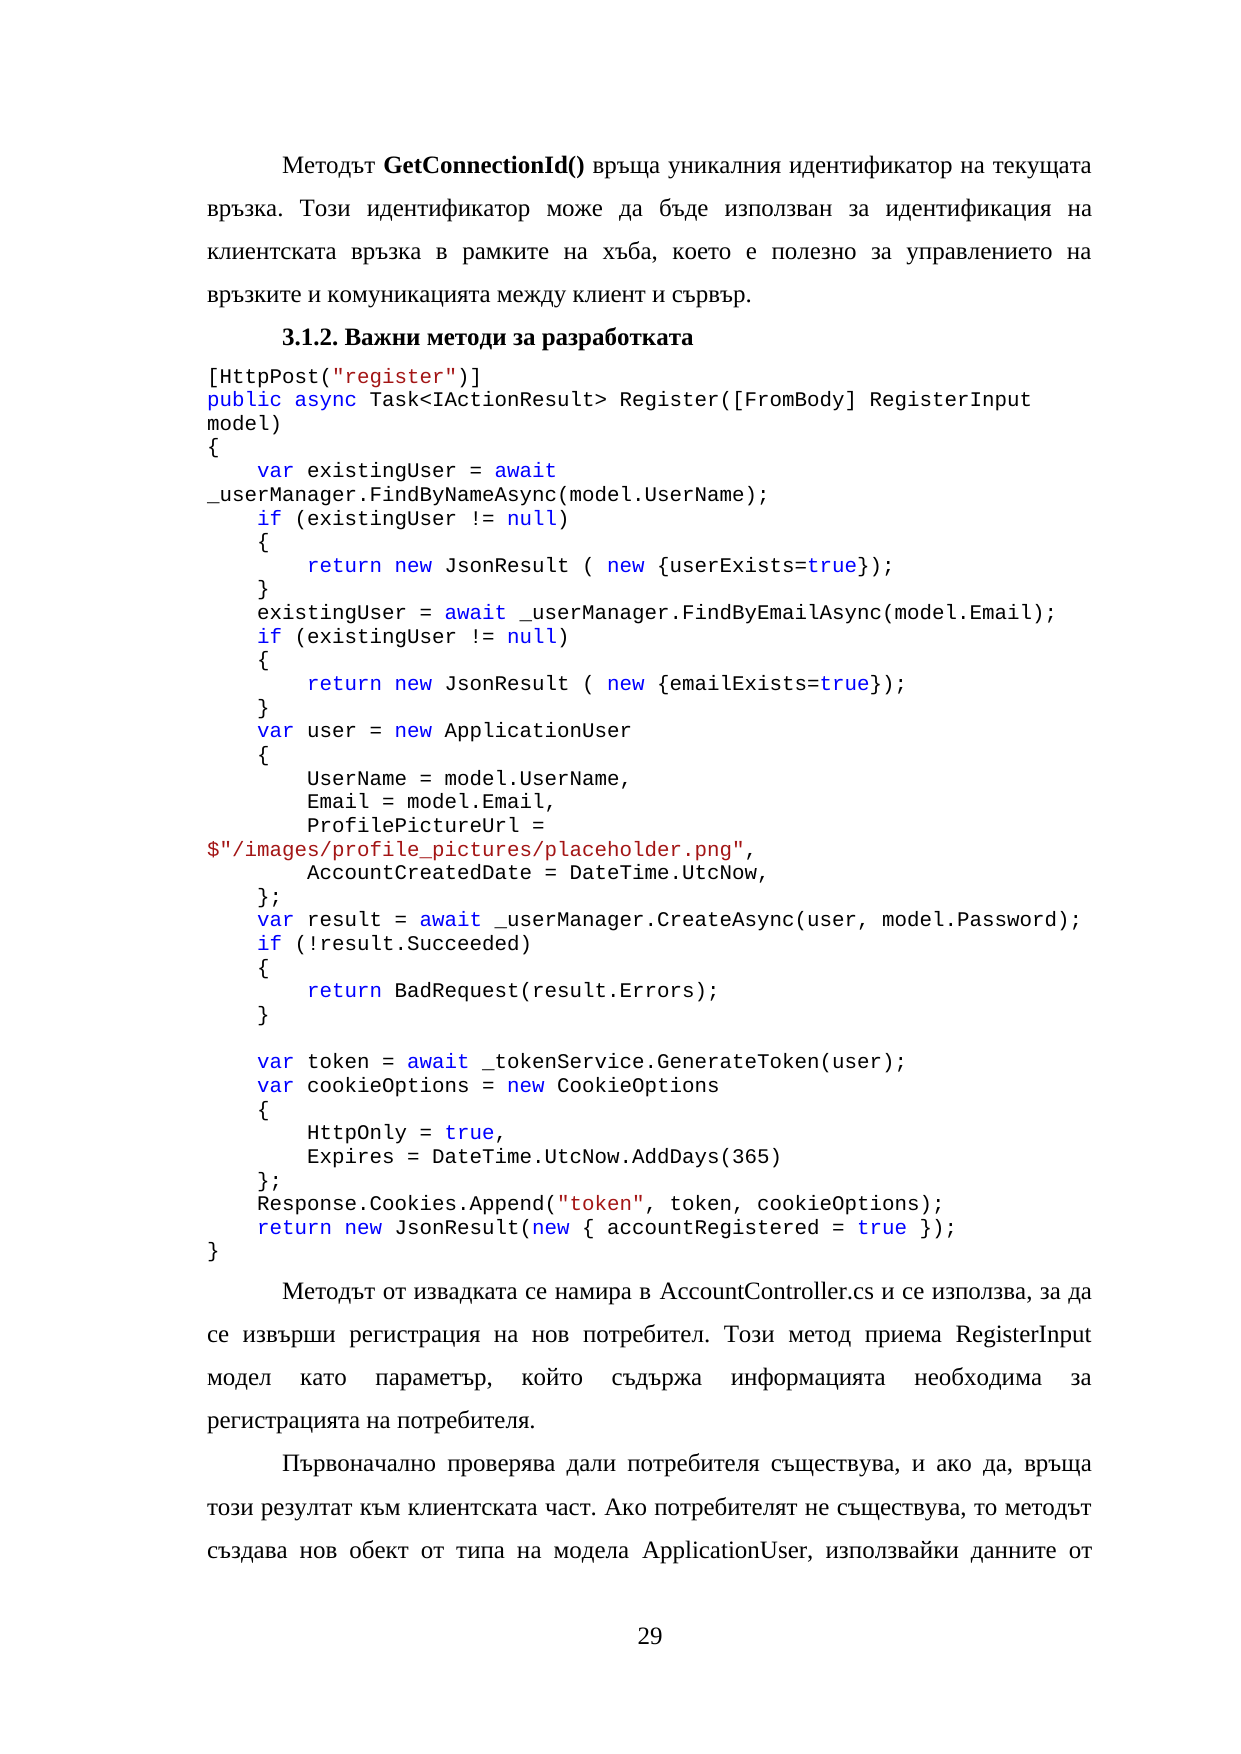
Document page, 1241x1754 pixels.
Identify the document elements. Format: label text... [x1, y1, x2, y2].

text UserName = model.UserName, [207, 768, 1092, 791]
text } [207, 1004, 1092, 1028]
text }; [207, 1169, 1092, 1193]
text { [207, 437, 1092, 460]
text var token = await _tokenService.GenerateToken(user); [207, 1051, 1092, 1075]
text { [207, 531, 1092, 555]
text Методът GetConnectionId() връща уникалния идентификатор на текущата връзка. Този идентификатор може да бъде използван за идентификация на клиентската връзка в рамките на хъба, което е полезно за управлението на връзките и комуникацията между клиент и сървър. [207, 150, 1092, 308]
text Email = model.Email, [207, 791, 1092, 815]
text Expires = DateTime.UtcNow.AddDays(365) [207, 1146, 1092, 1169]
text [HttpPost("register")] [207, 366, 1092, 389]
text } [207, 578, 1092, 602]
text { [207, 649, 1092, 673]
subtitle 3.1.2. Важни методи за разработката [207, 322, 1092, 351]
text { [207, 957, 1092, 980]
text return new JsonResult ( new {emailExists=true}); [207, 673, 1092, 697]
text return BadRequest(result.Errors); [207, 980, 1092, 1004]
text if (!result.Succeeded) [207, 933, 1092, 957]
text if (existingUser != null) [207, 507, 1092, 531]
text { [207, 1099, 1092, 1122]
text var user = new ApplicationUser [207, 720, 1092, 744]
text } [207, 697, 1092, 720]
text }; [207, 886, 1092, 909]
text public async Task<IActionResult> Register([FromBody] RegisterInput model) [207, 389, 1092, 437]
text HttpOnly = true, [207, 1122, 1092, 1146]
text existingUser = await _userManager.FindByEmailAsync(model.Email); [207, 602, 1092, 626]
text ProfilePictureUrl = $"/images/profile_pictures/placeholder.png", [207, 815, 1092, 862]
text return new JsonResult(new { accountRegistered = true }); [207, 1217, 1092, 1241]
text var cookieOptions = new CookieOptions [207, 1075, 1092, 1099]
text return new JsonResult ( new {userExists=true}); [207, 555, 1092, 578]
text Response.Cookies.Append("token", token, cookieOptions); [207, 1193, 1092, 1217]
text Методът от извадката се намира в AccountController.cs и се използва, за да се извърши регистрация на нов потребител. Този метод приема RegisterInput модел като параметър, който съдържа информацията необходима за регистрацията на потребителя. [207, 1276, 1092, 1434]
text var existingUser = await _userManager.FindByNameAsync(model.UserName); [207, 460, 1092, 507]
text } [207, 1241, 1092, 1264]
text { [207, 744, 1092, 768]
text var result = await _userManager.CreateAsync(user, model.Password); [207, 909, 1092, 933]
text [207, 1448, 1092, 1563]
text if (existingUser != null) [207, 626, 1092, 649]
text AccountCreatedDate = DateTime.UtcNow, [207, 862, 1092, 886]
